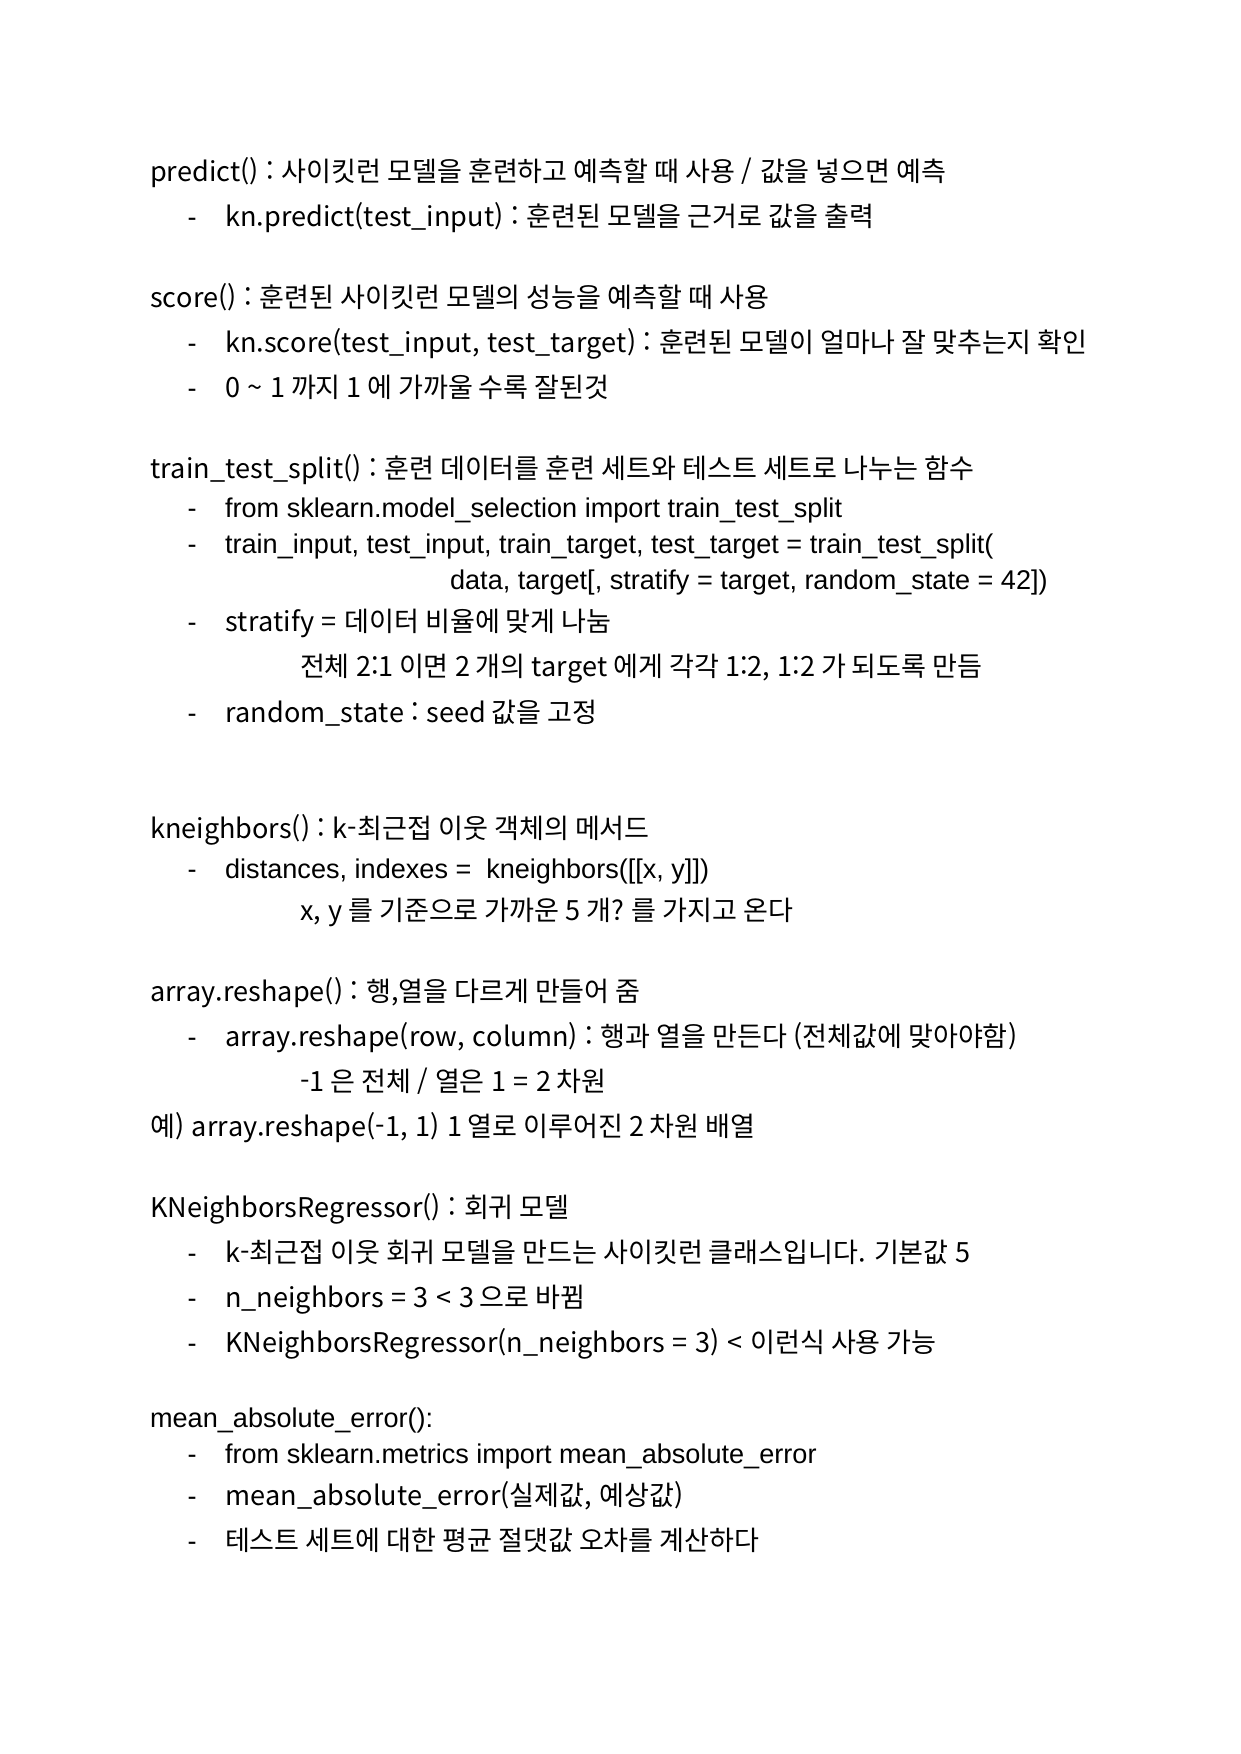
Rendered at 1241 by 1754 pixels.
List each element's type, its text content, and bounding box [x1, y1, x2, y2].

list 0 ~ 1까지 1에 가까울 수록 잘된것 [187, 366, 1090, 406]
text score() : 훈련된 사이킷런 모델의 성능을 예측할 때 사용 [150, 276, 1090, 315]
list from sklearn.metrics import mean_absolute_error [187, 1438, 1090, 1469]
list 테스트 세트에 대한 평균 절댓값 오차를 계산하다 [187, 1519, 1090, 1558]
text 전체 2:1이면 2개의 target에게 각각 1:2, 1:2가 되도록 만듬 [225, 645, 1090, 685]
list kn.predict(test_input) : 훈련된 모델을 근거로 값을 출력 [187, 195, 1090, 234]
list from sklearn.model_selection import train_test_split [187, 492, 1090, 524]
list train_input, test_input, train_target, test_target = train_test_split( [187, 528, 1090, 560]
text mean_absolute_error(): [150, 1402, 1090, 1433]
list stratify = 데이터 비율에 맞게 나눔 [187, 600, 1090, 639]
text kneighbors() : k-최근접 이웃 객체의 메서드 [150, 807, 1090, 847]
list KNeighborsRegressor(n_neighbors = 3) < 이런식 사용 가능 [187, 1321, 1090, 1361]
text train_test_split() : 훈련 데이터를 훈련 세트와 테스트 세트로 나누는 함수 [150, 447, 1090, 487]
list array.reshape(row, column) : 행과 열을 만든다 (전체값에 맞아야함) [187, 1015, 1090, 1054]
text KNeighborsRegressor() : 회귀 모델 [150, 1186, 1090, 1225]
text 예) array.reshape(-1, 1) 1열로 이루어진 2차원 배열 [150, 1105, 1090, 1144]
list distances, indexes = kneighbors([[x, y]]) [187, 853, 1090, 884]
text x, y를 기준으로 가까운 5개? 를 가지고 온다 [150, 888, 1090, 928]
list random_state : seed값을 고정 [187, 691, 1090, 730]
text array.reshape() : 행,열을 다르게 만들어 줌 [150, 969, 1090, 1009]
list mean_absolute_error(실제값, 예상값) [187, 1474, 1090, 1513]
text -1은 전체 / 열은 1 = 2차원 [300, 1060, 1090, 1099]
list kn.score(test_input, test_target) : 훈련된 모델이 얼마나 잘 맞추는지 확인 [187, 321, 1090, 361]
text predict() : 사이킷런 모델을 훈련하고 예측할 때 사용 / 값을 넣으면 예측 [150, 150, 1090, 189]
list n_neighbors = 3 < 3으로 바뀜 [187, 1276, 1090, 1315]
list k-최근접 이웃 회귀 모델을 만드는 사이킷런 클래스입니다. 기본값 5 [187, 1231, 1090, 1270]
text data, target[, stratify = target, random_state = 42]) [150, 564, 1090, 596]
